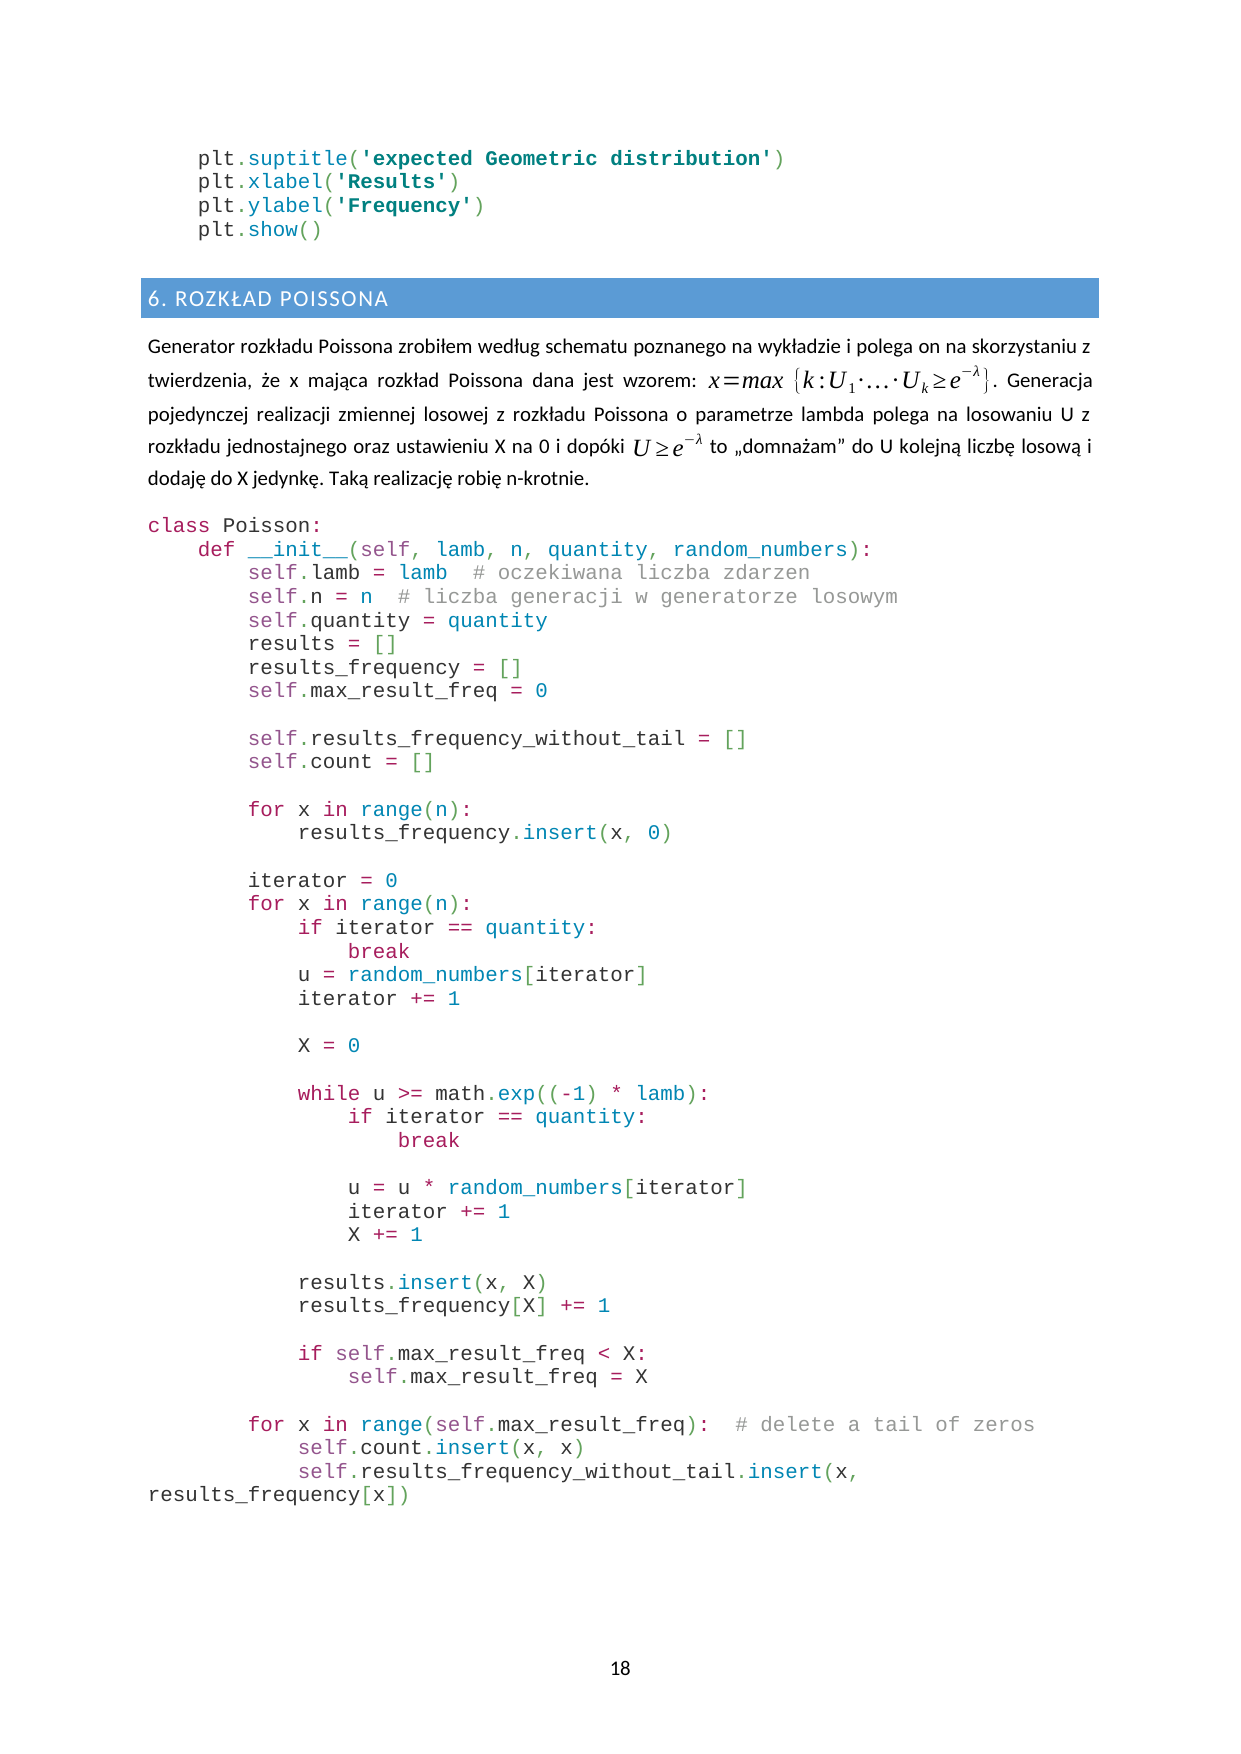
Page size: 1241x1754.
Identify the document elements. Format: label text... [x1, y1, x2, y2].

text Generator rozkładu Poissona zrobiłem według schematu poznanego na wykładzie i polega on na skorzystaniu z twierdzenia, że x mająca rozkład Poissona dana jest wzorem: . Generacja pojedynczej realizacji zmiennej losowej z rozkładu Poissona o parametrze lambda polega na losowaniu U z rozkładu jednostajnego oraz ustawieniu X na 0 i dopóki to „domnażam” do U kolejną liczbę losową i dodaję do X jedynkę. Taką realizację robię n-krotnie. [148, 333, 1093, 490]
text class Poisson: def __init__(self, lamb, n, quantity, random_numbers): self.lamb = lamb # oczekiwana liczba zdarzen self.n = n # liczba generacji w generatorze losowym self.quantity = quantity results = [] results_frequency = [] self.max_result_freq = 0 self.results_frequency_without_tail = [] self.count = [] for x in range(n): results_frequency.insert(x, 0) iterator = 0 for x in range(n): if iterator == quantity: break u = random_numbers[iterator] iterator += 1 X = 0 while u >= math.exp((-1) * lamb): if iterator == quantity: break u = u * random_numbers[iterator] iterator += 1 X += 1 results.insert(x, X) results_frequency[X] += 1 if self.max_result_freq < X: self.max_result_freq = X for x in range(self.max_result_freq): # delete a tail of zeros self.count.insert(x, x) self.results_frequency_without_tail.insert(x, results_frequency[x]) [148, 515, 1093, 1508]
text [148, 148, 1093, 242]
subtitle 6. Rozkład Poissona [148, 284, 1093, 312]
